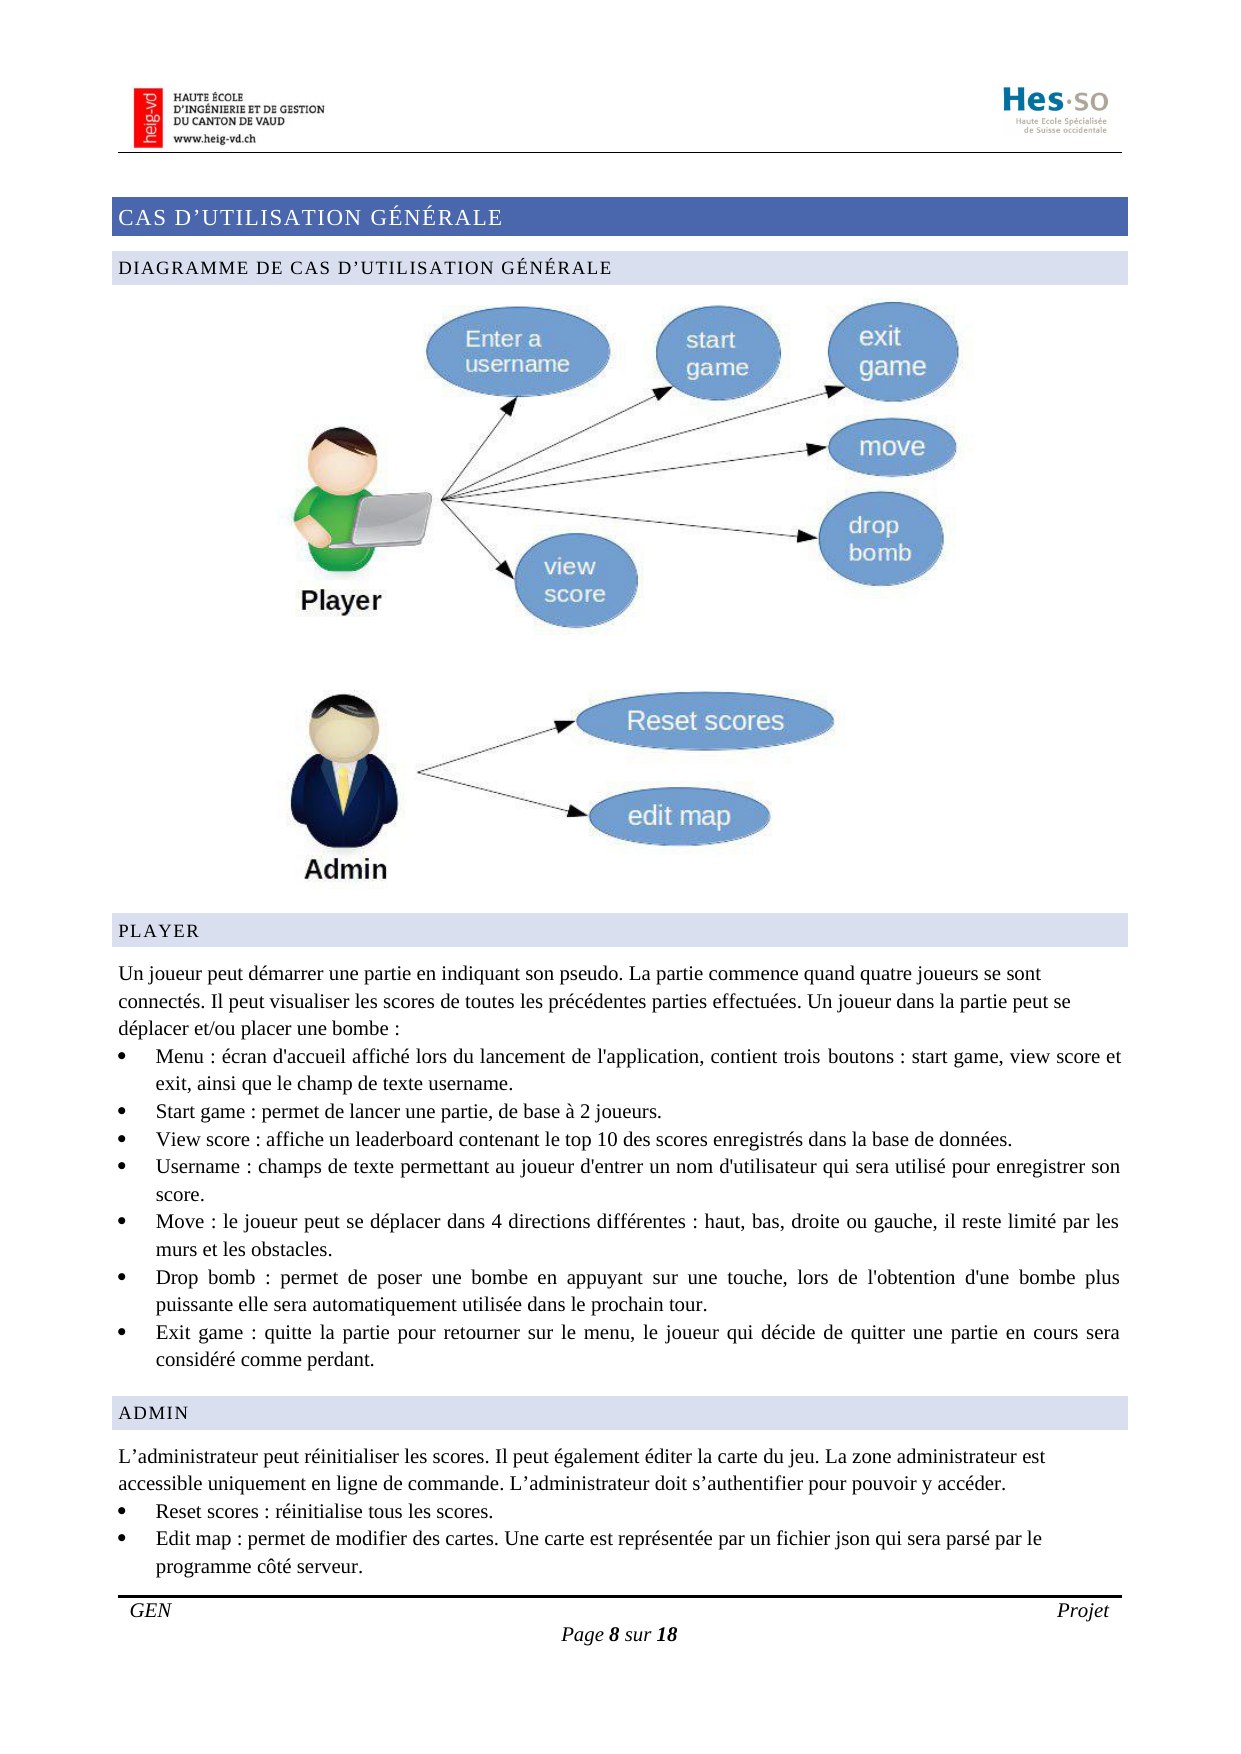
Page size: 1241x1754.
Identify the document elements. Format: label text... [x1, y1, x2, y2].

subtitle Admin [118, 1402, 1122, 1424]
text Un joueur peut démarrer une partie en indiquant son pseudo. La partie commence quand quatre joueurs se sont connectés. Il peut visualiser les scores de toutes les précédentes parties effectuées. Un joueur dans la partie peut se déplacer et/ou placer une bombe : [118, 961, 1122, 1040]
list View score : affiche un leaderboard contenant le top 10 des scores enregistrés dans la base de données. [118, 1127, 1122, 1151]
text L’administrateur peut réinitialiser les scores. Il peut également éditer la carte du jeu. La zone administrateur est accessible uniquement en ligne de commande. L’administrateur doit s’authentifier pour pouvoir y accéder. [118, 1443, 1122, 1495]
list Drop bomb : permet de poser une bombe en appuyant sur une touche, lors de l'obtention d'une bombe plus puissante elle sera automatiquement utilisée dans le prochain tour. [118, 1264, 1122, 1316]
picture [259, 298, 981, 889]
list Menu : écran d'accueil affiché lors du lancement de l'application, contient trois boutons : start game, view score et exit, ainsi que le champ de texte username. [118, 1044, 1122, 1095]
picture [1001, 84, 1111, 136]
picture [129, 84, 332, 152]
list Reset scores : réinitialise tous les scores. [118, 1499, 1122, 1523]
list Move : le joueur peut se déplacer dans 4 directions différentes : haut, bas, droite ou gauche, il reste limité par les murs et les obstacles. [118, 1209, 1122, 1261]
list Edit map : permet de modifier des cartes. Une carte est représentée par un fichier json qui sera parsé par le programme côté serveur. [118, 1526, 1122, 1578]
subtitle Diagramme de cas d’utilisation générale [118, 257, 1122, 278]
subtitle Player [118, 920, 1122, 941]
list Username : champs de texte permettant au joueur d'entrer un nom d'utilisateur qui sera utilisé pour enregistrer son score. [118, 1154, 1122, 1206]
list Exit game : quitte la partie pour retourner sur le menu, le joueur qui décide de quitter une partie en cours sera considéré comme perdant. [118, 1320, 1122, 1371]
subtitle cas d’utilisation générale [118, 204, 1122, 230]
list Start game : permet de lancer une partie, de base à 2 joueurs. [118, 1099, 1122, 1123]
